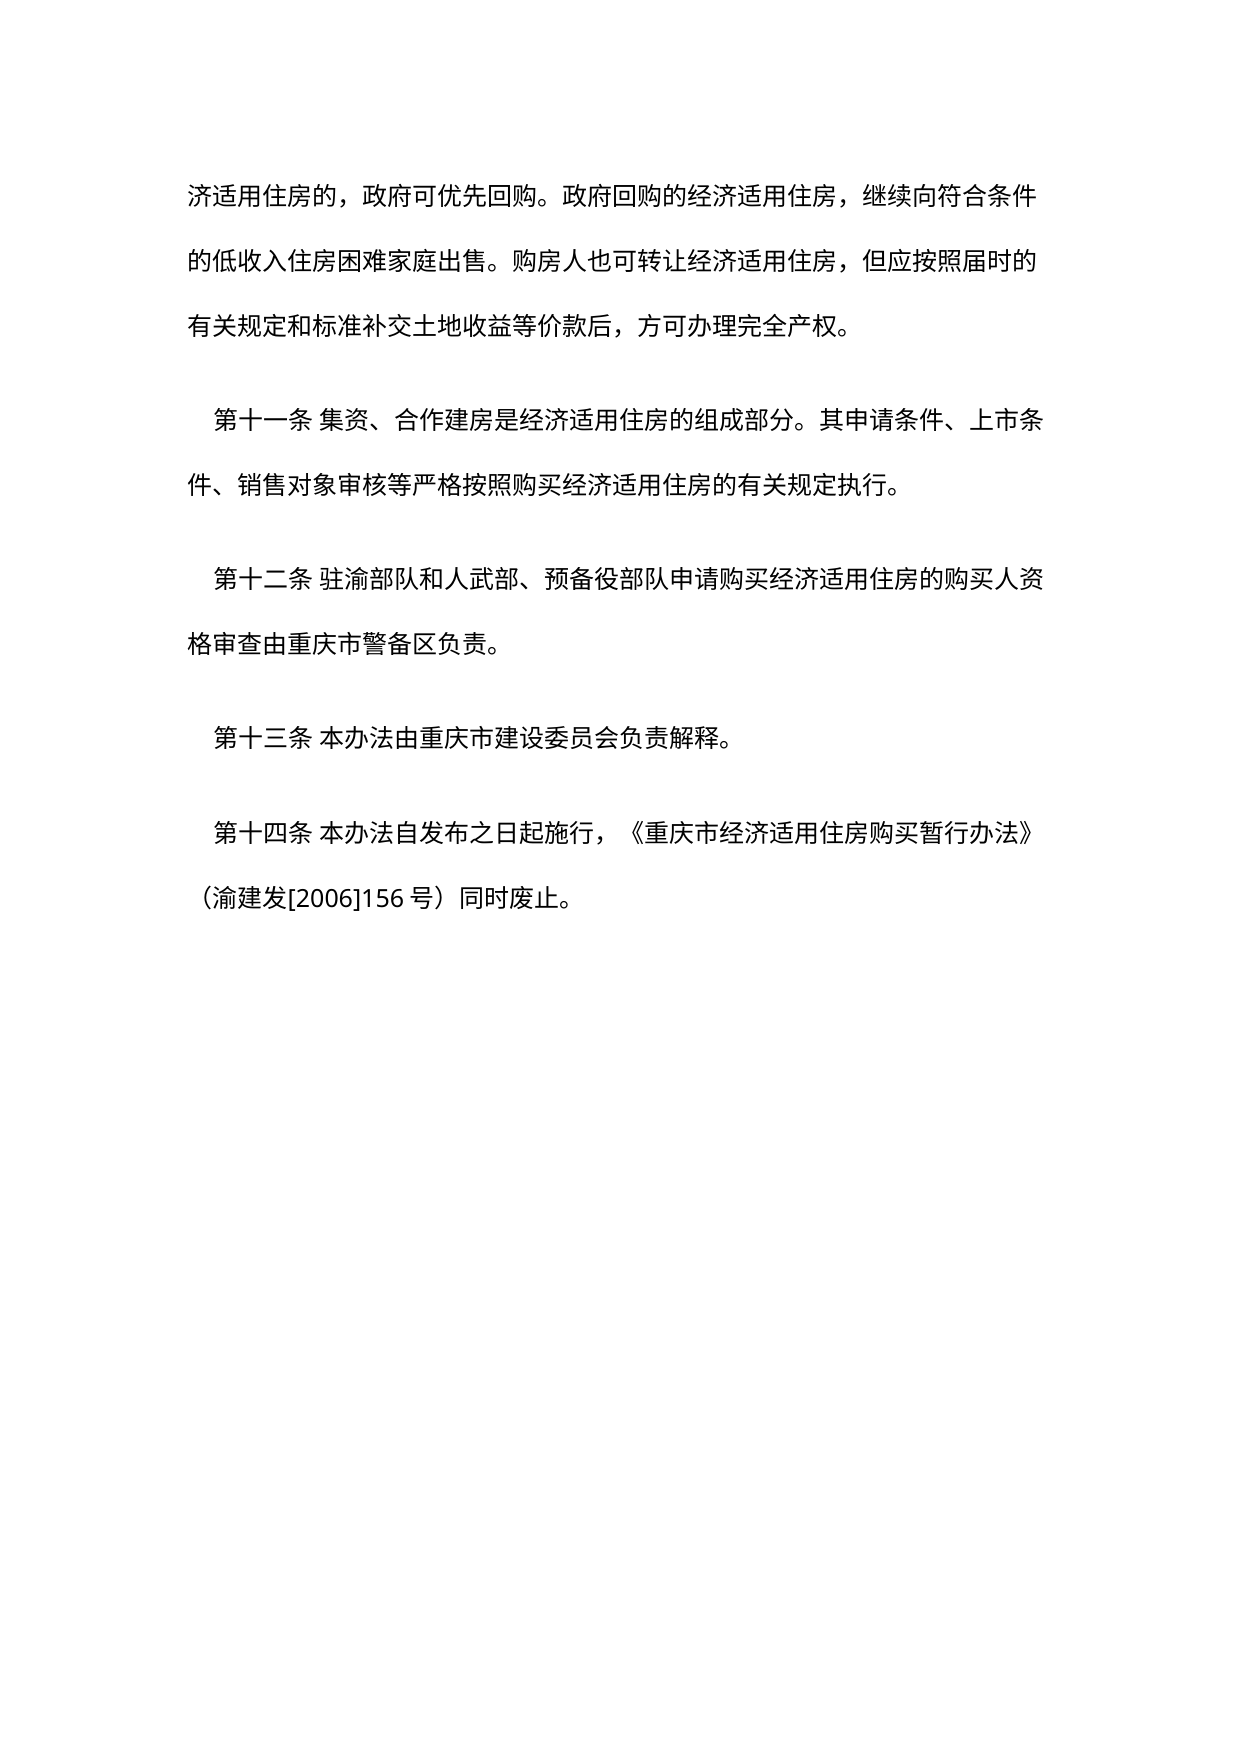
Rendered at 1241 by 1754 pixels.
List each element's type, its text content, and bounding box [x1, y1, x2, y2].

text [187, 162, 1053, 357]
text 第十四条 本办法自发布之日起施行，《重庆市经济适用住房购买暂行办法》（渝建发[2006]156号）同时废止。 [187, 799, 1053, 929]
text 第十一条 集资、合作建房是经济适用住房的组成部分。其申请条件、上市条件、销售对象审核等严格按照购买经济适用住房的有关规定执行。 [187, 386, 1053, 516]
text 第十三条 本办法由重庆市建设委员会负责解释。 [187, 704, 1053, 769]
text 第十二条 驻渝部队和人武部、预备役部队申请购买经济适用住房的购买人资格审查由重庆市警备区负责。 [187, 545, 1053, 675]
